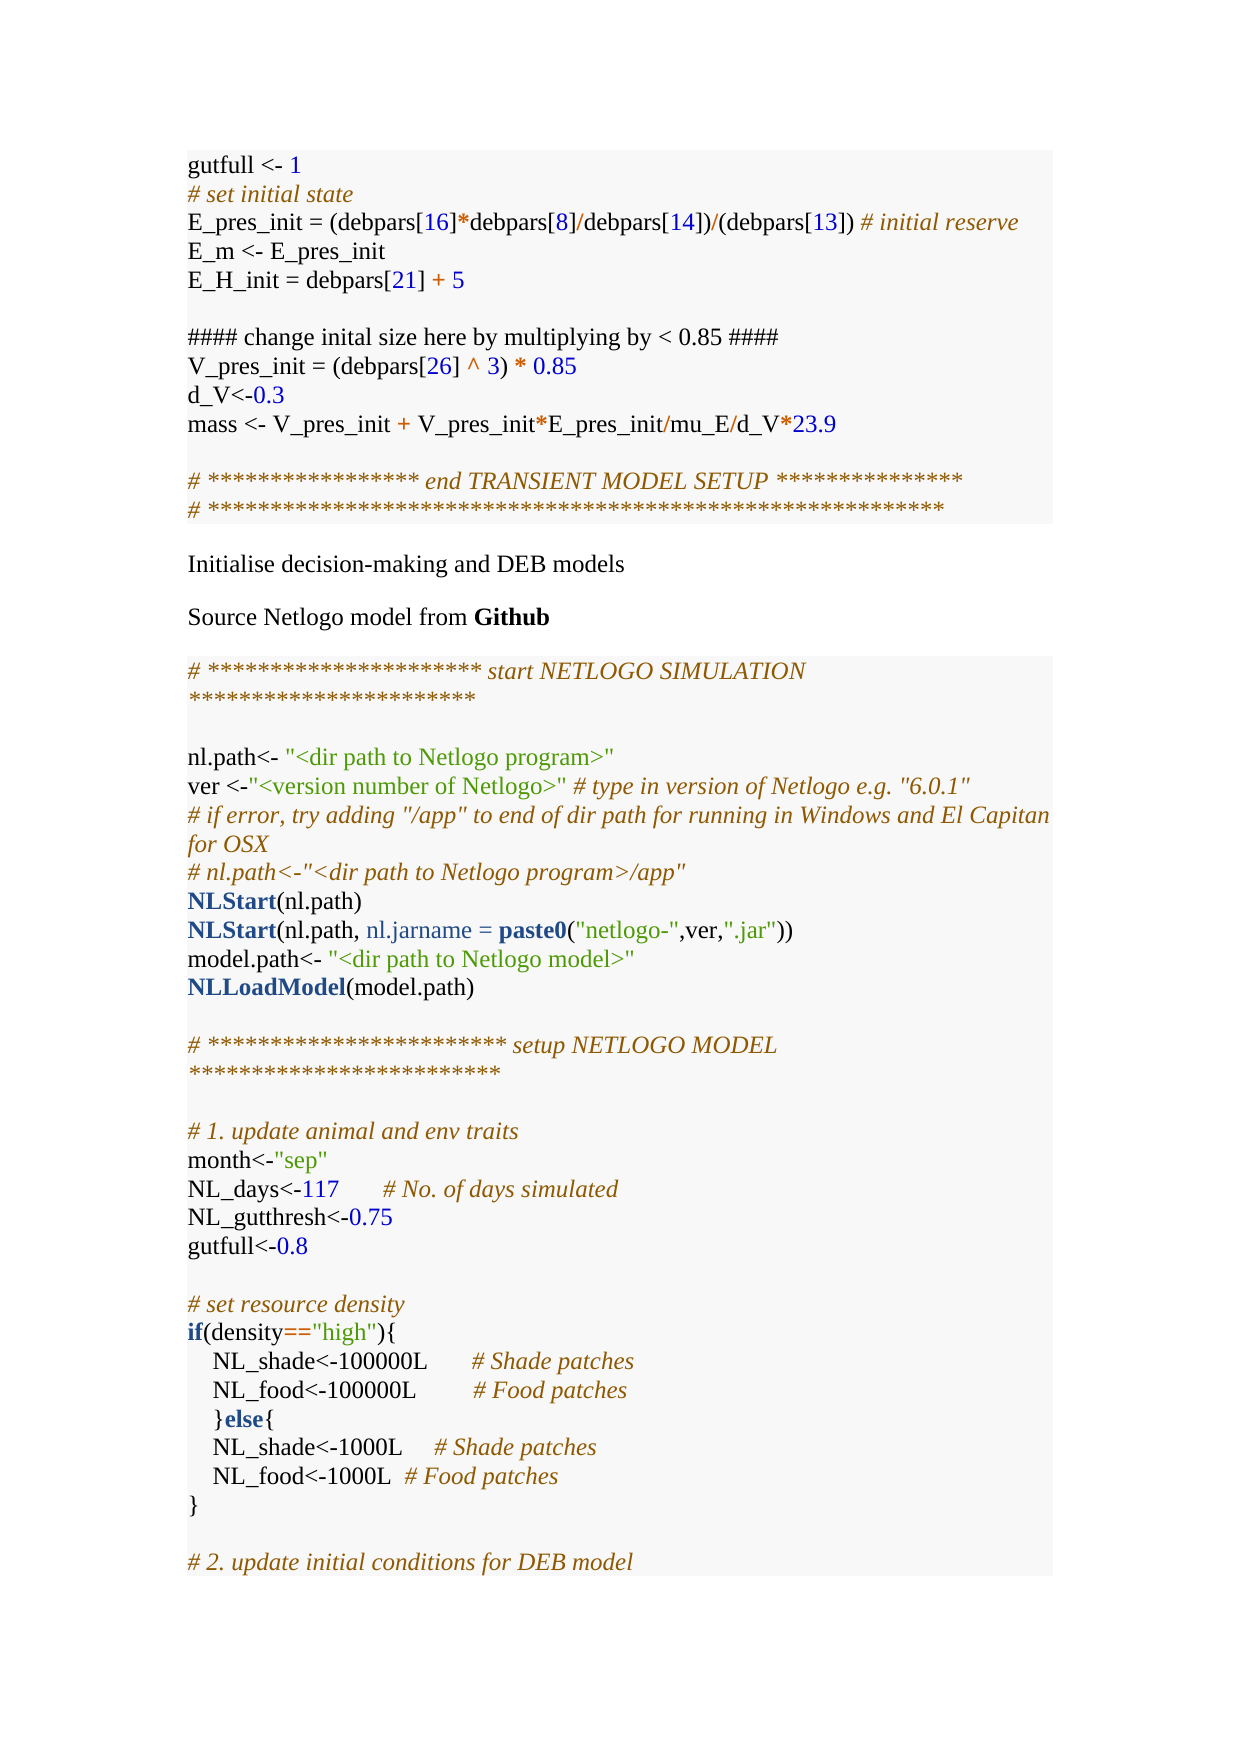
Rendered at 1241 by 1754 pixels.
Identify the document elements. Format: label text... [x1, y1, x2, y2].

text Source Netlogo model from Github [187, 602, 1053, 631]
subtitle Initialise decision-making and DEB models [187, 549, 1053, 577]
